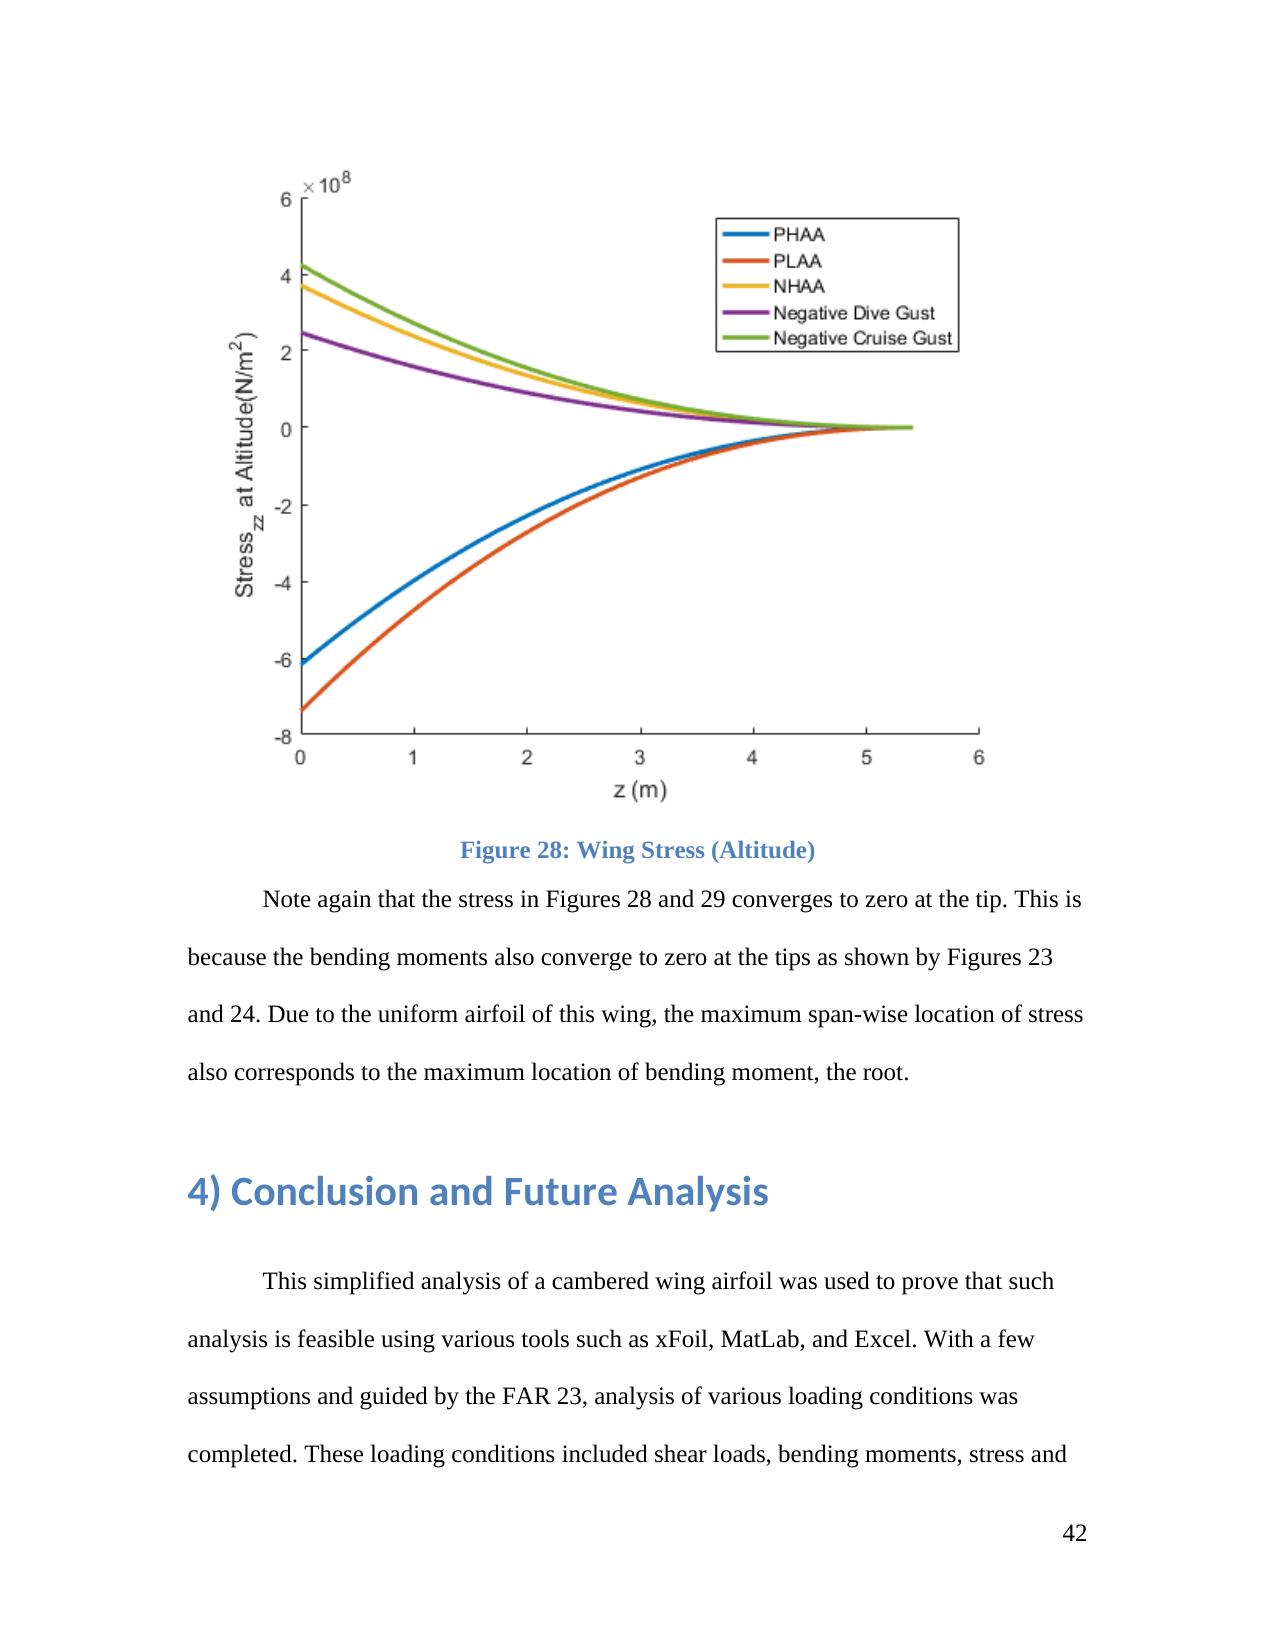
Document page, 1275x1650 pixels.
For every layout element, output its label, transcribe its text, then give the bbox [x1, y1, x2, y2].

picture [187, 150, 1063, 807]
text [187, 1266, 1087, 1467]
subtitle 4) Conclusion and Future Analysis [187, 1164, 1087, 1215]
text Note again that the stress in Figures 28 and 29 converges to zero at the tip. This is because the bending moments also converge to zero at the tips as shown by Figures 23 and 24. Due to the uniform airfoil of this wing, the maximum span-wise location of stress also corresponds to the maximum location of bending moment, the root. [187, 884, 1087, 1086]
